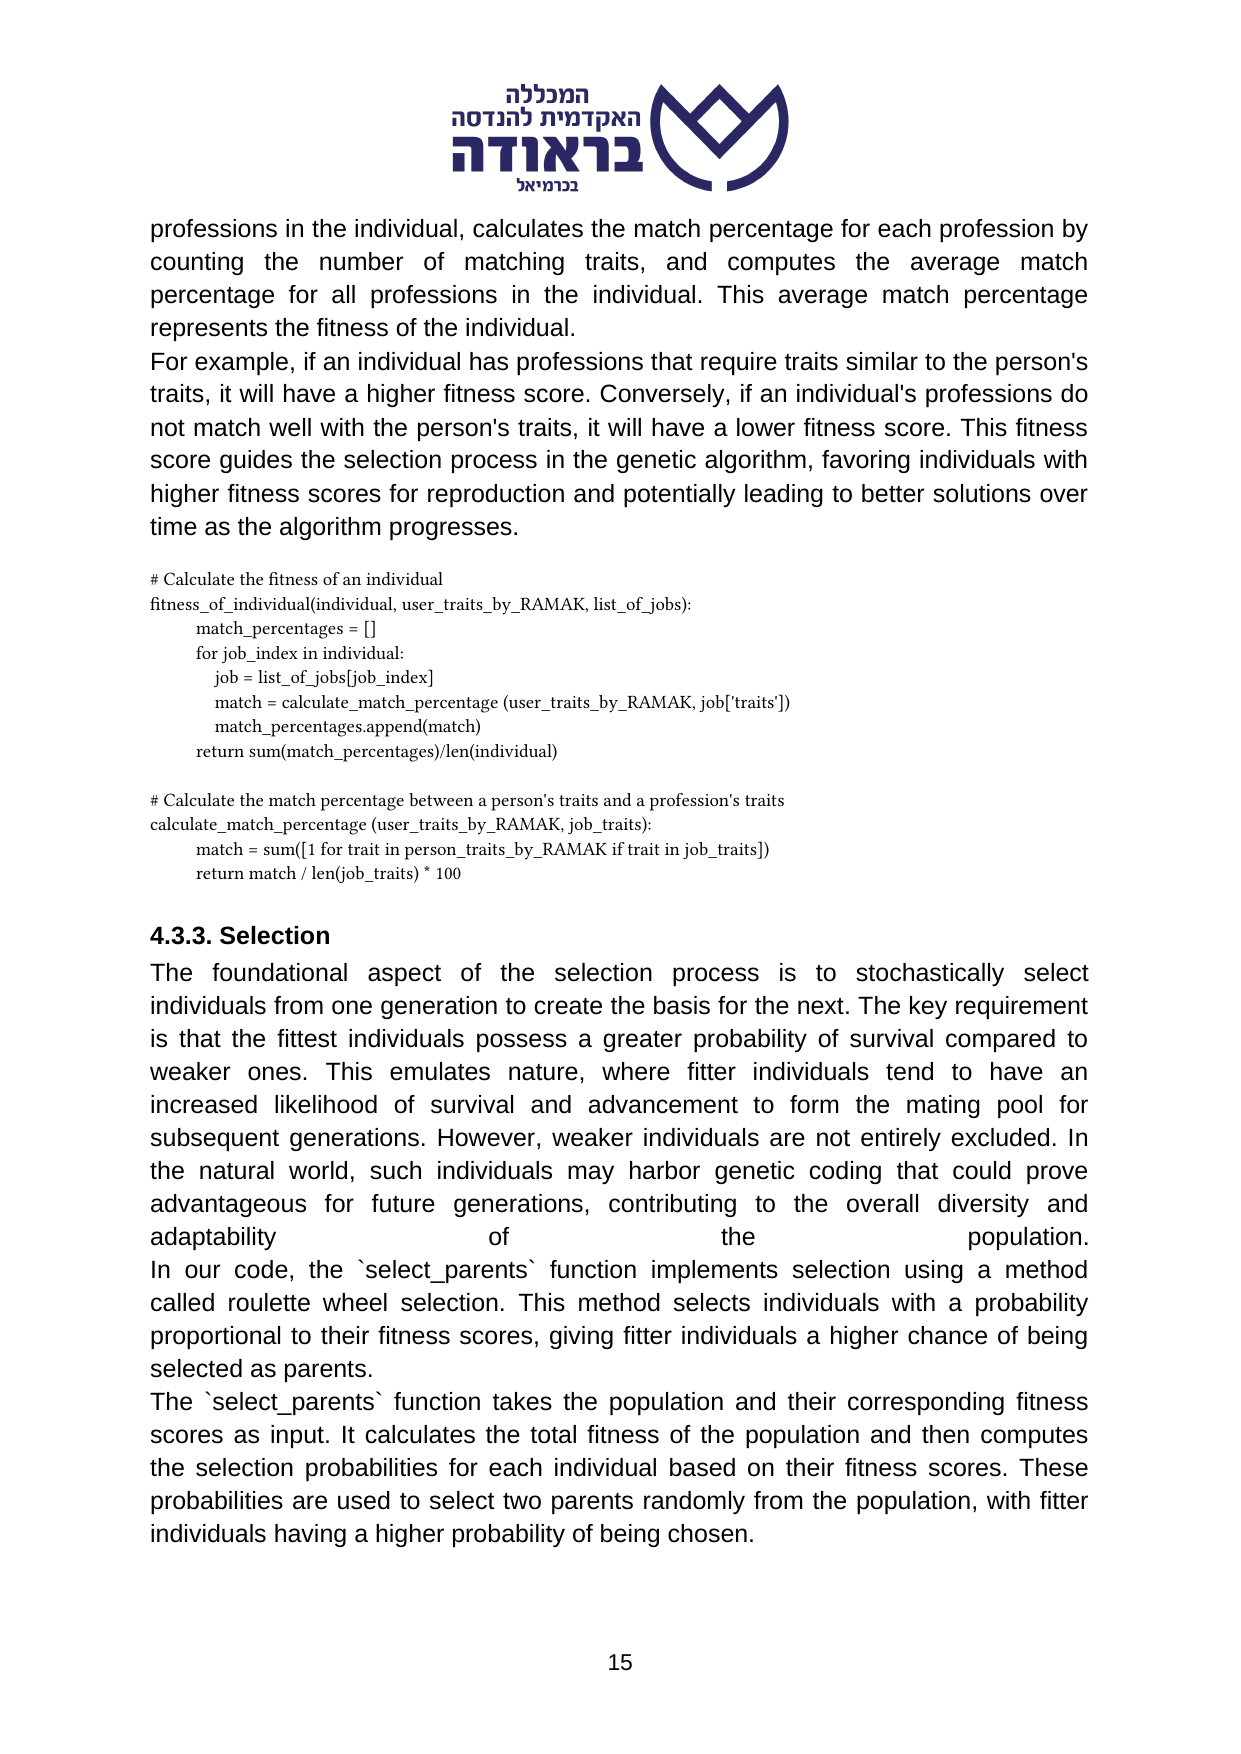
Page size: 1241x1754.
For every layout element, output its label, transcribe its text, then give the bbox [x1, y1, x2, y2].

text For example, if an individual has professions that require traits similar to the person's traits, it will have a higher fitness score. Conversely, if an individual's professions do not match well with the person's traits, it will have a lower fitness score. This fitness score guides the selection process in the genetic algorithm, favoring individuals with higher fitness scores for reproduction and potentially leading to better solutions over time as the algorithm progresses. [150, 346, 1090, 540]
picture [436, 75, 804, 198]
text The foundational aspect of the selection process is to stochastically select individuals from one generation to create the basis for the next. The key requirement is that the fittest individuals possess a greater probability of survival compared to weaker ones. This emulates nature, where fitter individuals tend to have an increased likelihood of survival and advancement to form the mating pool for subsequent generations. However, weaker individuals are not entirely excluded. In the natural world, such individuals may harbor genetic coding that could prove advantageous for future generations, contributing to the overall diversity and adaptability of the population. In our code, the `select_parents` function implements selection using a method called roulette wheel selection. This method selects individuals with a probability proportional to their fitness scores, giving fitter individuals a higher chance of being selected as parents. [150, 958, 1090, 1383]
text calculate_match_percentage (user_traits_by_RAMAK, job_traits): [150, 814, 1090, 835]
text job = list_of_jobs[job_index] [150, 667, 1090, 688]
text for job_index in individual: [150, 642, 1090, 664]
subtitle 4.3.3. Selection [150, 921, 1090, 949]
text # Calculate the match percentage between a person's traits and a profession's traits [150, 789, 1090, 811]
text match_percentages.append(match) [150, 716, 1090, 737]
text # Calculate the fitness of an individual fitness_of_individual(individual, user_traits_by_RAMAK, list_of_jobs): [150, 569, 1090, 615]
text match = calculate_match_percentage (user_traits_by_RAMAK, job['traits']) [150, 691, 1090, 713]
text match_percentages = [] [150, 618, 1090, 639]
text return sum(match_percentages)/len(individual) [150, 740, 1090, 762]
text match = sum([1 for trait in person_traits_by_RAMAK if trait in job_traits]) return match / len(job_traits) * 100 [150, 838, 1090, 884]
text The `select_parents` function takes the population and their corresponding fitness scores as input. It calculates the total fitness of the population and then computes the selection probabilities for each individual based on their fitness scores. These probabilities are used to select two parents randomly from the population, with fitter individuals having a higher probability of being chosen. [150, 1387, 1090, 1548]
